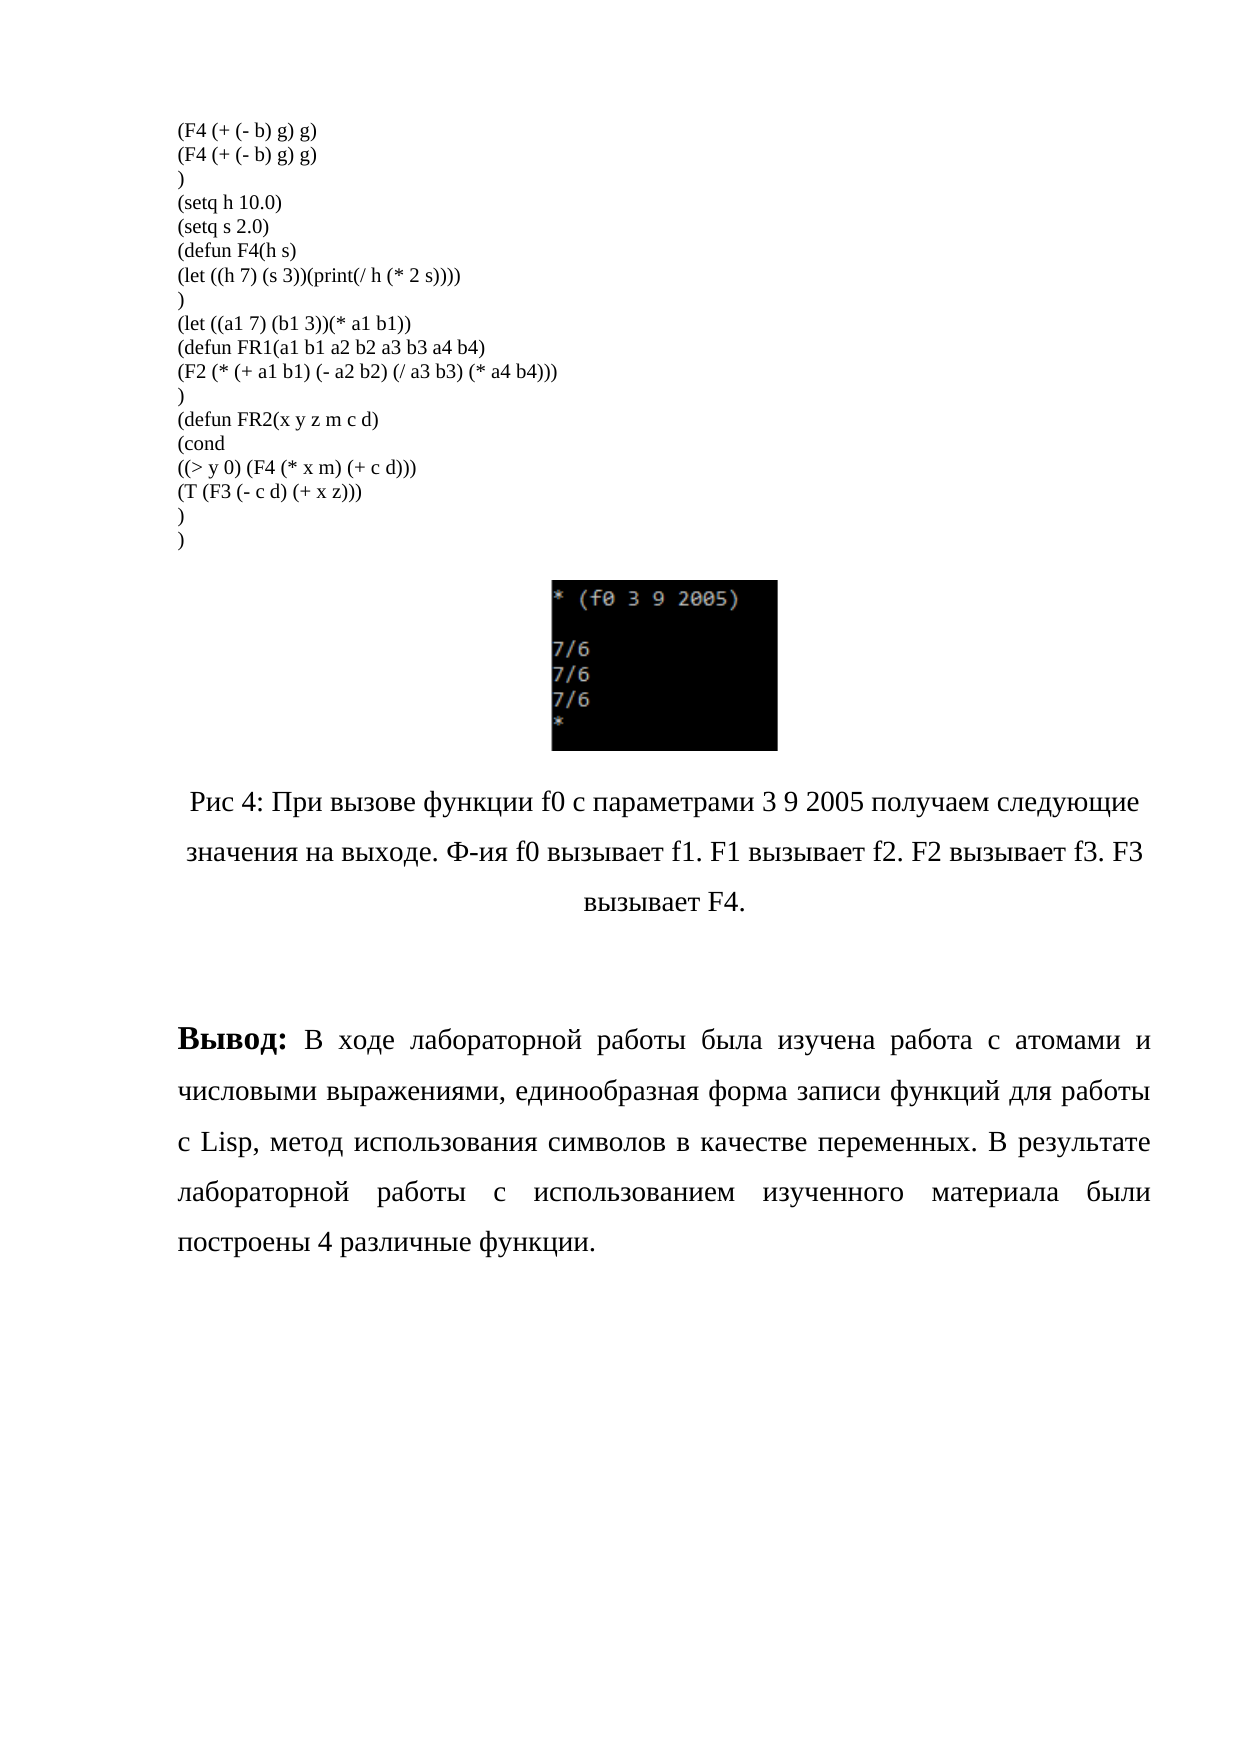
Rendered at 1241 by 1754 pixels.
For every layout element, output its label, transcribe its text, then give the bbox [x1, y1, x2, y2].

text Вывод: В ходе лабораторной работы была изучена работа с атомами и числовыми выражениями, единообразная форма записи функций для работы с Lisp, метод использования символов в качестве переменных. В результате лабораторной работы с использованием изученного материала были построены 4 различные функции. [177, 1018, 1152, 1258]
text ) [177, 527, 1152, 551]
text Рис 4: При вызове функции f0 с параметрами 3 9 2005 получаем следующие значения на выходе. Ф-ия f0 вызывает f1. F1 вызывает f2. F2 вызывает f3. F3 вызывает F4. [177, 784, 1152, 918]
text (cond [177, 431, 1152, 455]
text (T (F3 (- c d) (+ x z))) [177, 479, 1152, 503]
text (setq h 10.0) [177, 190, 1152, 214]
text (F2 (* (+ a1 b1) (- a2 b2) (/ a3 b3) (* a4 b4))) [177, 359, 1152, 383]
text (F4 (+ (- b) g) g) [177, 142, 1152, 166]
text (let ((a1 7) (b1 3))(* a1 b1)) [177, 311, 1152, 335]
text ) [177, 383, 1152, 407]
text (defun F4(h s) [177, 238, 1152, 262]
text (let ((h 7) (s 3))(print(/ h (* 2 s)))) [177, 262, 1152, 287]
text (defun FR1(a1 b1 a2 b2 a3 b3 a4 b4) [177, 335, 1152, 359]
text ) [177, 503, 1152, 527]
text ) [177, 166, 1152, 190]
picture [551, 580, 778, 751]
text (defun FR2(x y z m c d) [177, 407, 1152, 431]
text ((> y 0) (F4 (* x m) (+ c d))) [177, 455, 1152, 479]
text ) [177, 287, 1152, 311]
text (F4 (+ (- b) g) g) [177, 118, 1152, 142]
text (setq s 2.0) [177, 214, 1152, 238]
